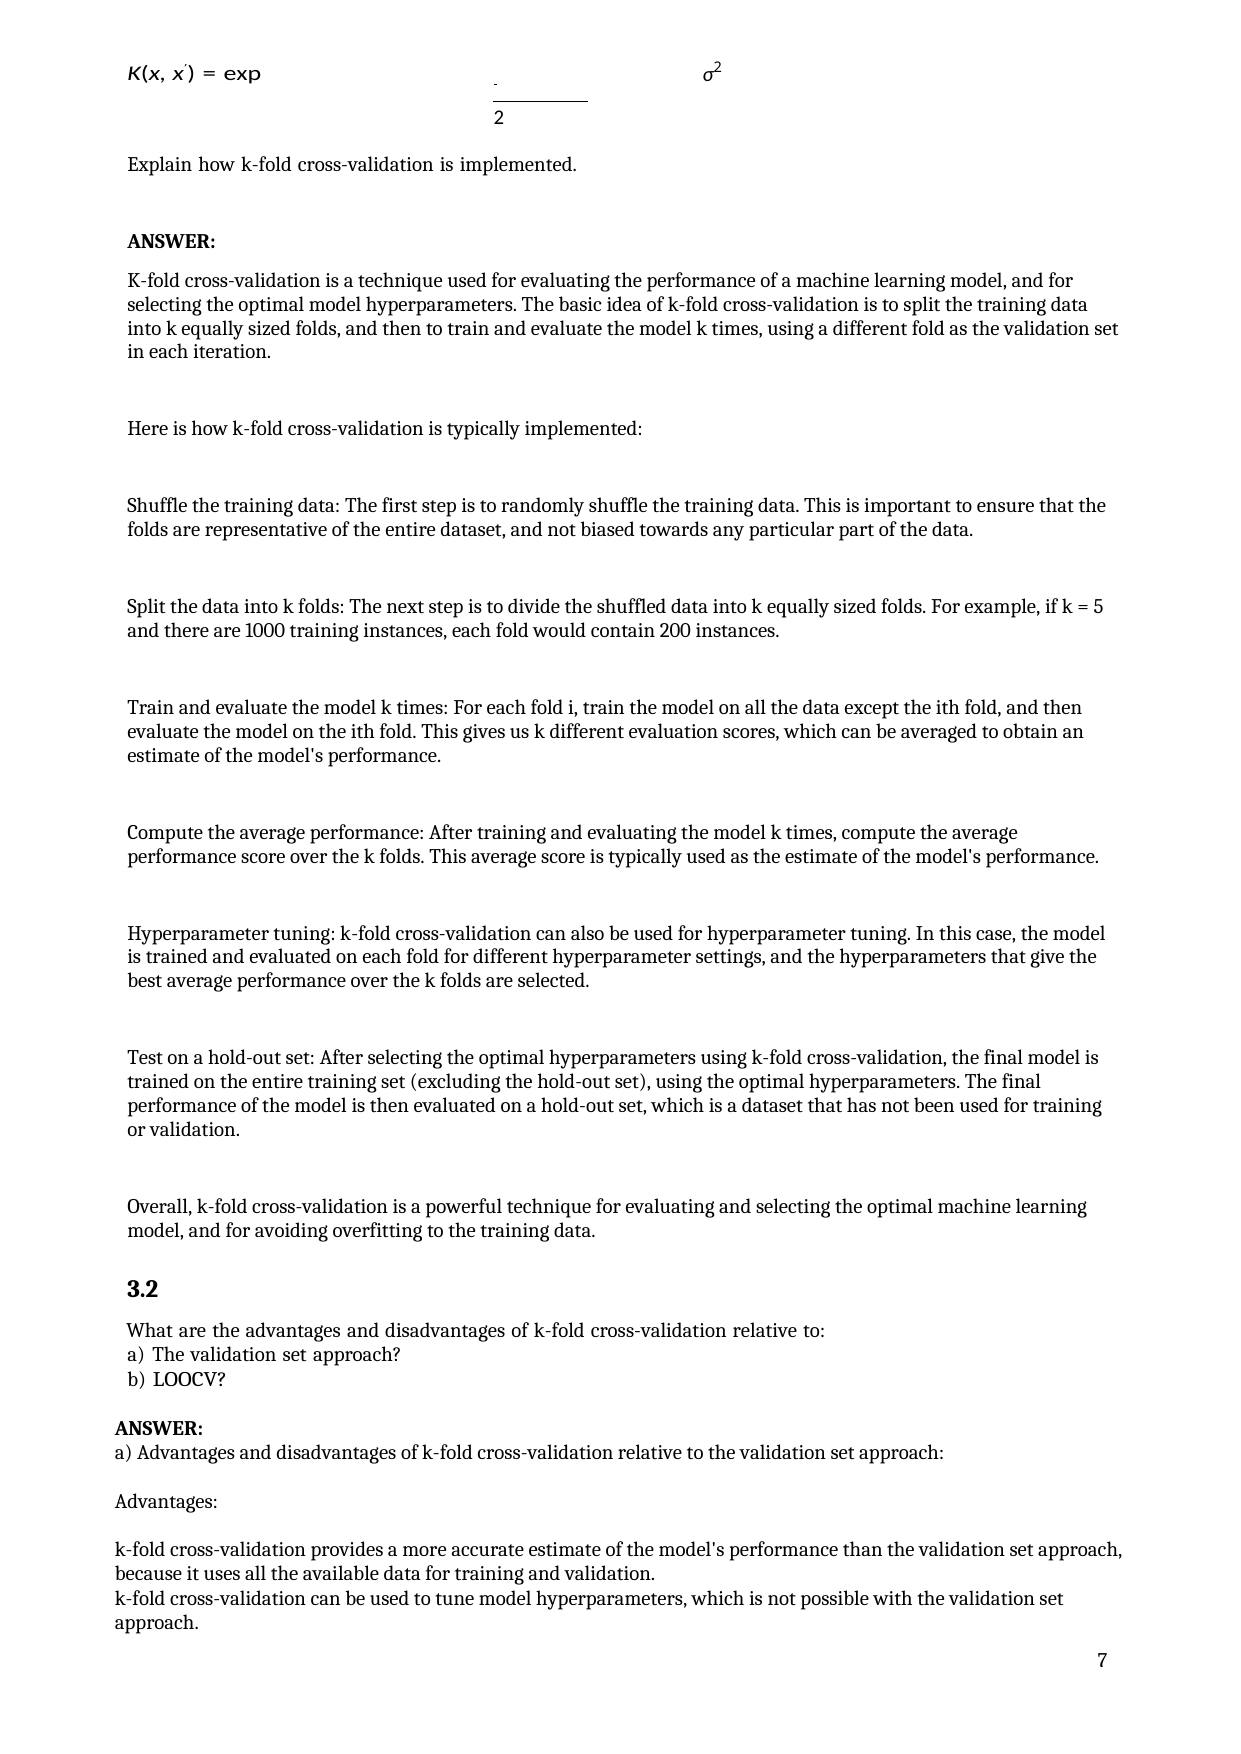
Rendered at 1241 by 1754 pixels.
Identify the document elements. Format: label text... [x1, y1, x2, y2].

text Test on a hold-out set: After selecting the optimal hyperparameters using k-fold cross-validation, the final model is trained on the entire training set (excluding the hold-out set), using the optimal hyperparameters. The final performance of the model is then evaluated on a hold-out set, which is a dataset that has not been used for training or validation. [127, 1046, 1123, 1142]
subtitle 3.2 [127, 1275, 1123, 1304]
text Shuffle the training data: The first step is to randomly shuffle the training data. This is important to ensure that the folds are representative of the entire dataset, and not biased towards any particular part of the data. [127, 494, 1123, 542]
list LOOCV? [127, 1367, 1123, 1391]
text Advantages: [114, 1489, 1123, 1513]
text Split the data into k folds: The next step is to divide the shuffled data into k equally sized folds. For example, if k = 5 and there are 1000 training instances, each fold would contain 200 instances. [127, 595, 1123, 643]
text Hyperparameter tuning: k-fold cross-validation can also be used for hyperparameter tuning. In this case, the model is trained and evaluated on each fold for different hyperparameter settings, and the hyperparameters that give the best average performance over the k folds are selected. [127, 921, 1123, 993]
text K(x, x′) = exp [127, 60, 489, 86]
text K-fold cross-validation is a technique used for evaluating the performance of a machine learning model, and for selecting the optimal model hyperparameters. The basic idea of k-fold cross-validation is to split the training data into k equally sized folds, and then to train and evaluate the model k times, using a different fold as the validation set in each iteration. [127, 268, 1123, 364]
text ANSWER: [114, 1416, 1123, 1440]
text Train and evaluate the model k times: For each fold i, train the model on all the data except the ith fold, and then evaluate the model on the ith fold. This gives us k different evaluation scores, which can be averaged to obtain an estimate of the model's performance. [127, 696, 1123, 767]
text 2σ2 [648, 60, 776, 86]
text ANSWER: [127, 230, 1123, 254]
text Compute the average performance: After training and evaluating the model k times, compute the average performance score over the k folds. This average score is typically used as the estimate of the model's performance. [127, 820, 1123, 868]
text a) Advantages and disadvantages of k-fold cross-validation relative to the validation set approach: [114, 1441, 1123, 1464]
list The validation set approach? [127, 1343, 1123, 1367]
text Here is how k-fold cross-validation is typically implemented: [127, 417, 1123, 441]
text Overall, k-fold cross-validation is a powerful technique for evaluating and selecting the optimal machine learning model, and for avoiding overfitting to the training data. [127, 1195, 1123, 1243]
text k-fold cross-validation provides a more accurate estimate of the model's performance than the validation set approach, because it uses all the available data for training and validation. [114, 1538, 1123, 1586]
text k-fold cross-validation can be used to tune model hyperparameters, which is not possible with the validation set approach. [114, 1586, 1123, 1634]
text What are the advantages and disadvantages of k-fold cross-validation relative to: [126, 1319, 1123, 1343]
text Explain how k-fold cross-validation is implemented. [127, 153, 1123, 177]
